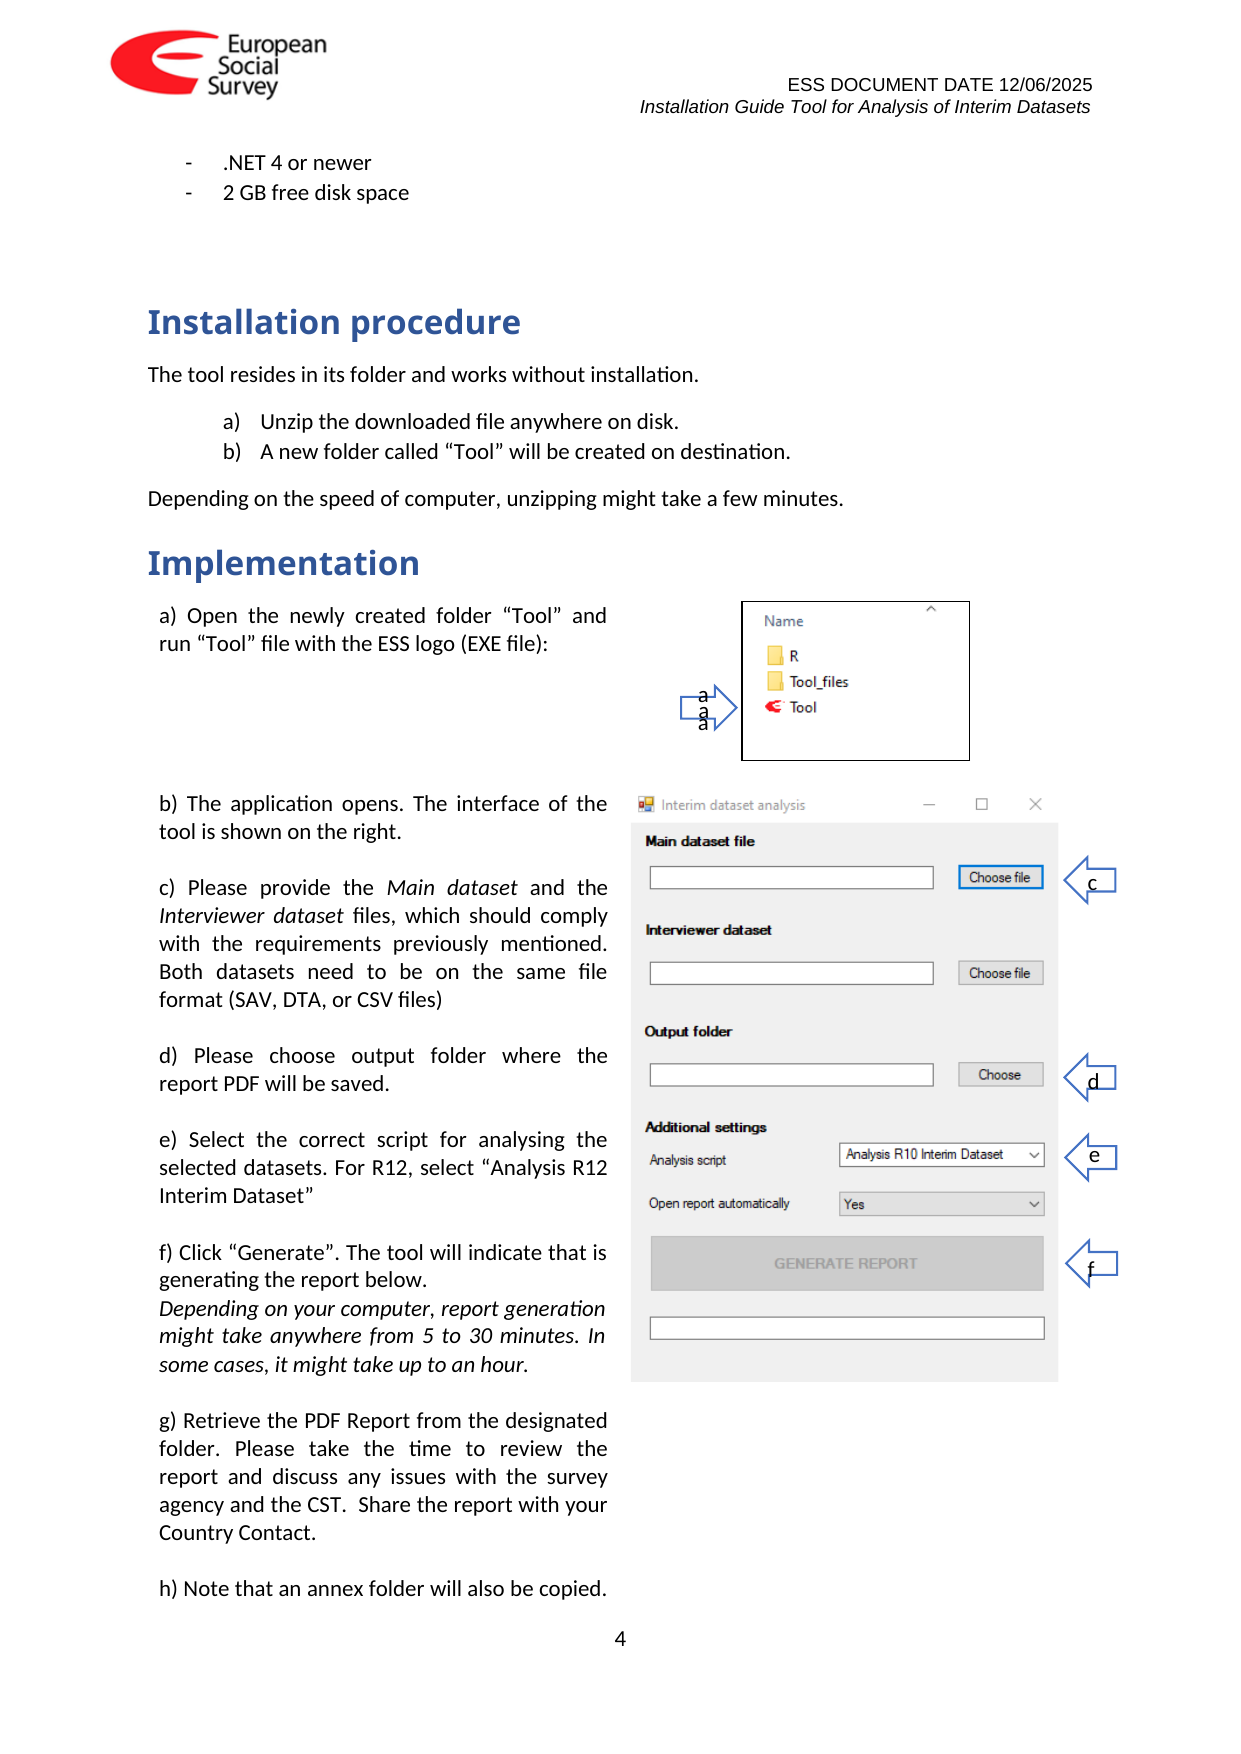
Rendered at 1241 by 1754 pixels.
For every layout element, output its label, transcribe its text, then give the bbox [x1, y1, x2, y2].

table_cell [148, 789, 619, 1602]
list 2 GB free disk space [185, 178, 1093, 206]
text The tool resides in its folder and works without installation. [148, 360, 1093, 388]
picture [99, 23, 334, 111]
list A new folder called “Tool” will be created on destination. [223, 437, 1093, 465]
picture [743, 602, 969, 760]
picture [630, 789, 1059, 1382]
list Unzip the downloaded file anywhere on disk. [223, 407, 1093, 435]
table_header a) Open the newly created folder “Tool” and run “Tool” file with the ESS logo (EXE file): [148, 601, 619, 789]
subtitle Installation procedure [148, 299, 1093, 344]
table_cell [620, 789, 1092, 1602]
subtitle Implementation [148, 539, 1093, 585]
list .NET 4 or newer [185, 148, 1093, 176]
text Depending on the speed of computer, unzipping might take a few minutes. [148, 484, 1093, 512]
table_header [620, 601, 1092, 789]
